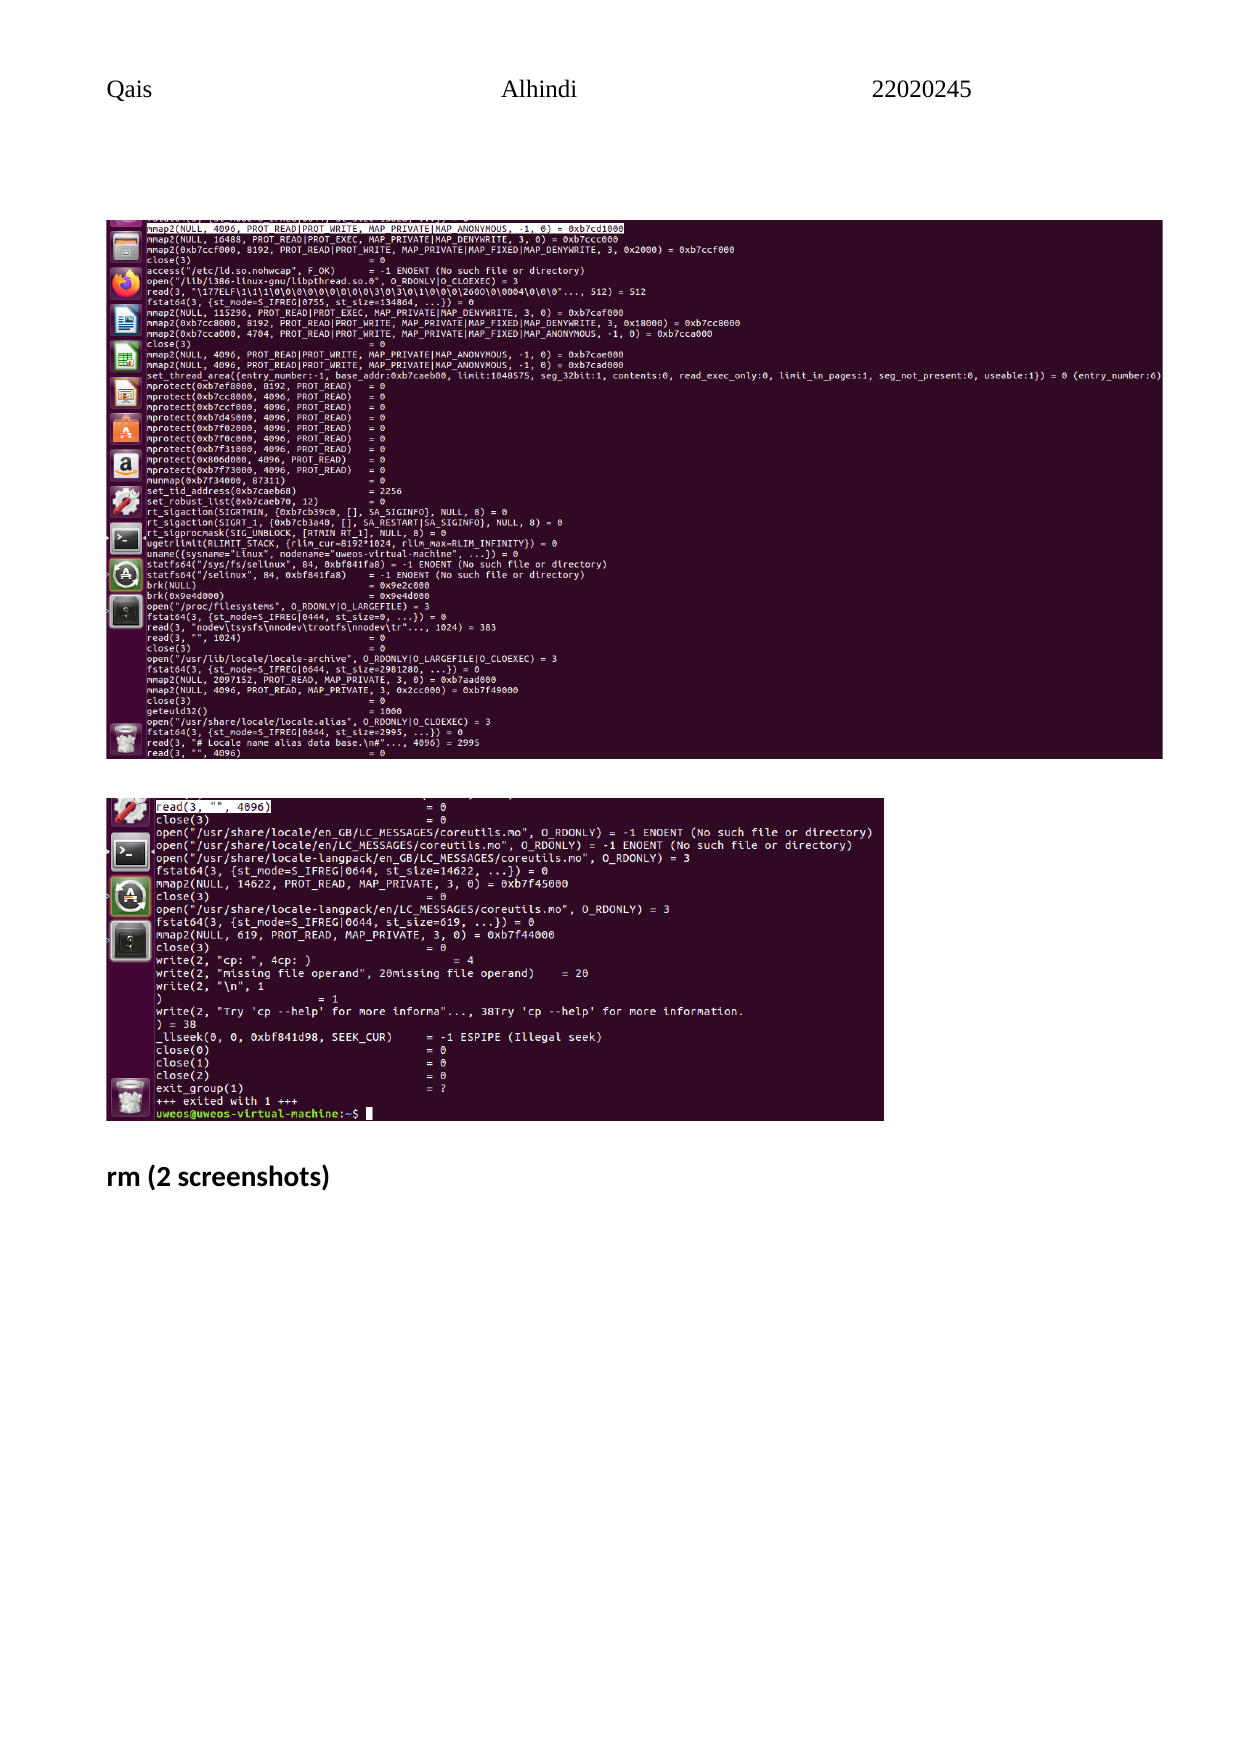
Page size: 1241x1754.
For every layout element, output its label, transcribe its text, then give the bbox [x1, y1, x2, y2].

picture [106, 798, 884, 1121]
text rm (2 screenshots) [106, 1158, 1122, 1193]
picture [106, 220, 1163, 759]
